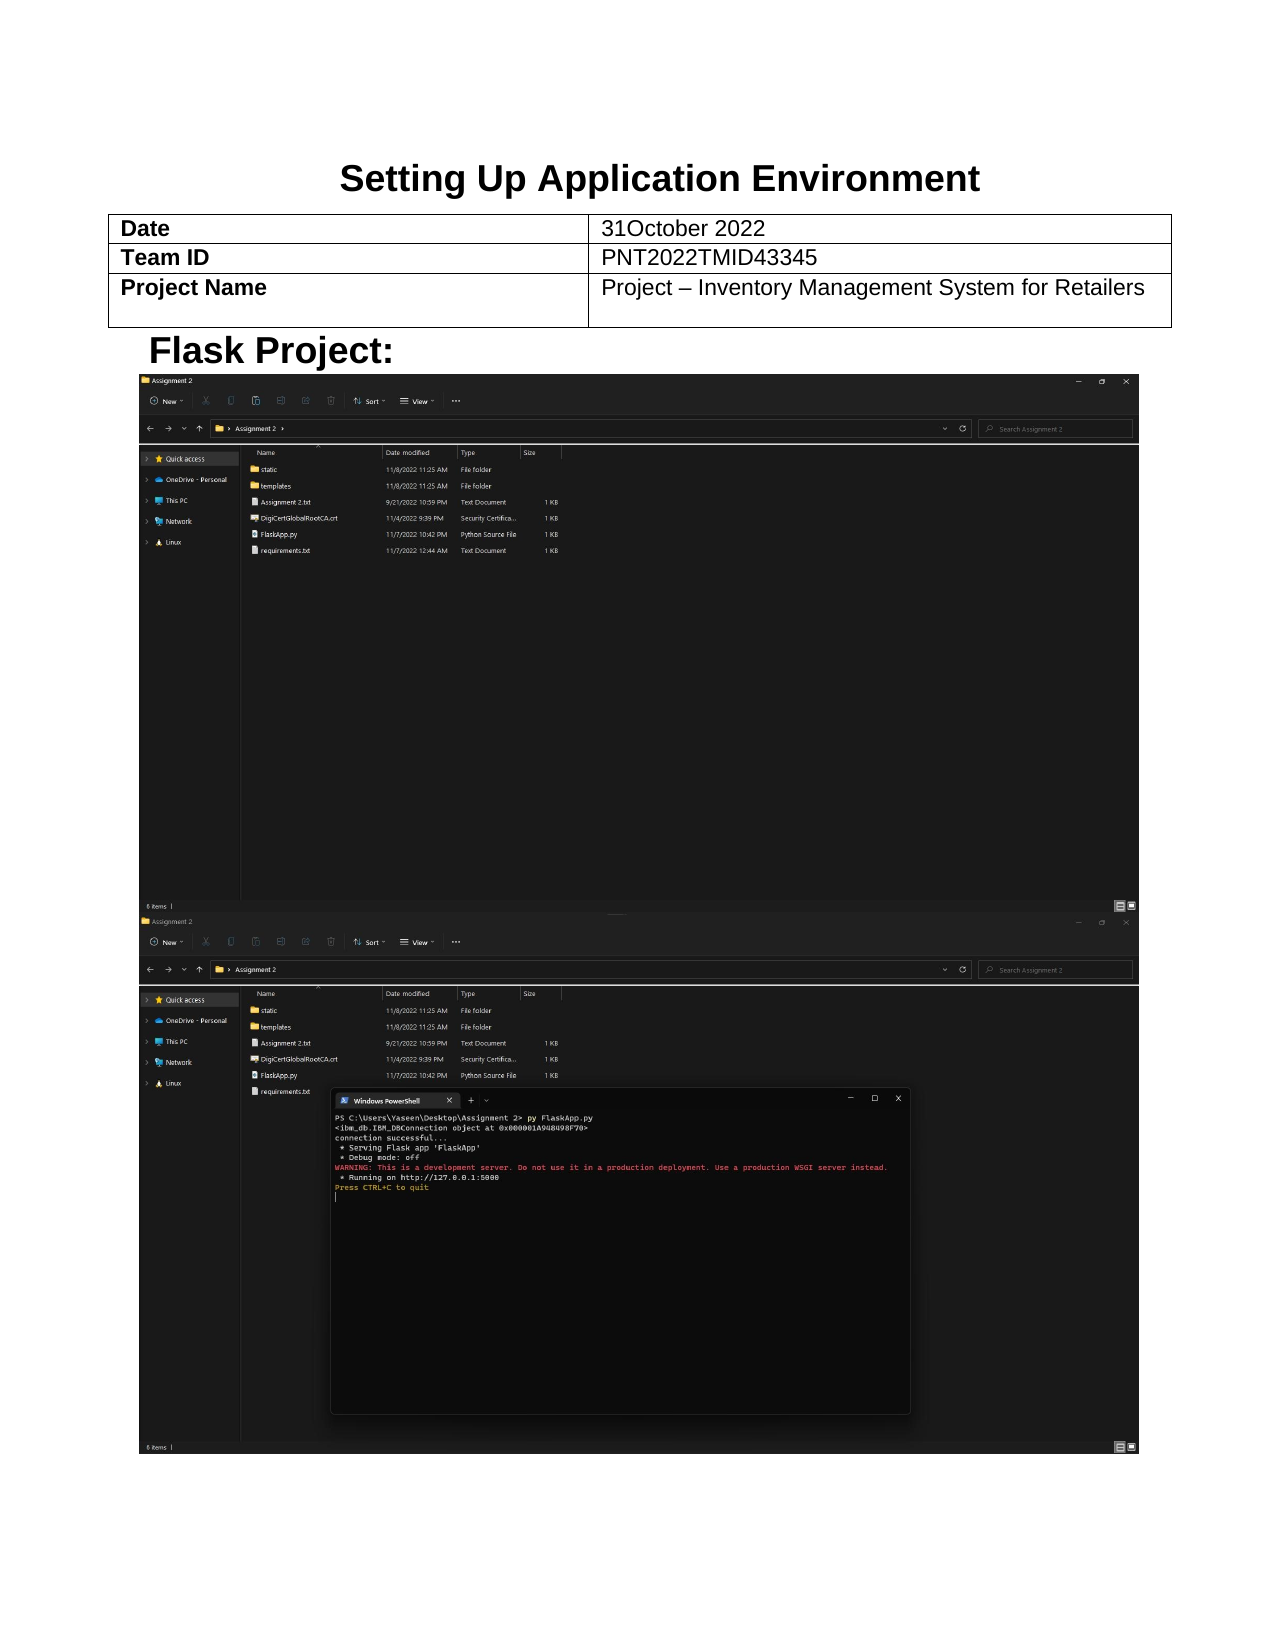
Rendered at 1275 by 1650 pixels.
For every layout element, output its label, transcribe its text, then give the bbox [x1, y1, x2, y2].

table_cell PNT2022TMID43345 [589, 244, 1171, 273]
table_cell Project – Inventory Management System for Retailers [589, 274, 1171, 327]
table_cell Project Name [109, 274, 588, 327]
text Setting Up Application Environment [150, 156, 981, 199]
picture [139, 374, 1139, 1454]
text Flask Project: [148, 328, 981, 371]
table_header 31October 2022 [589, 215, 1171, 243]
table_cell Team ID [109, 244, 588, 273]
table_header Date [109, 215, 588, 243]
